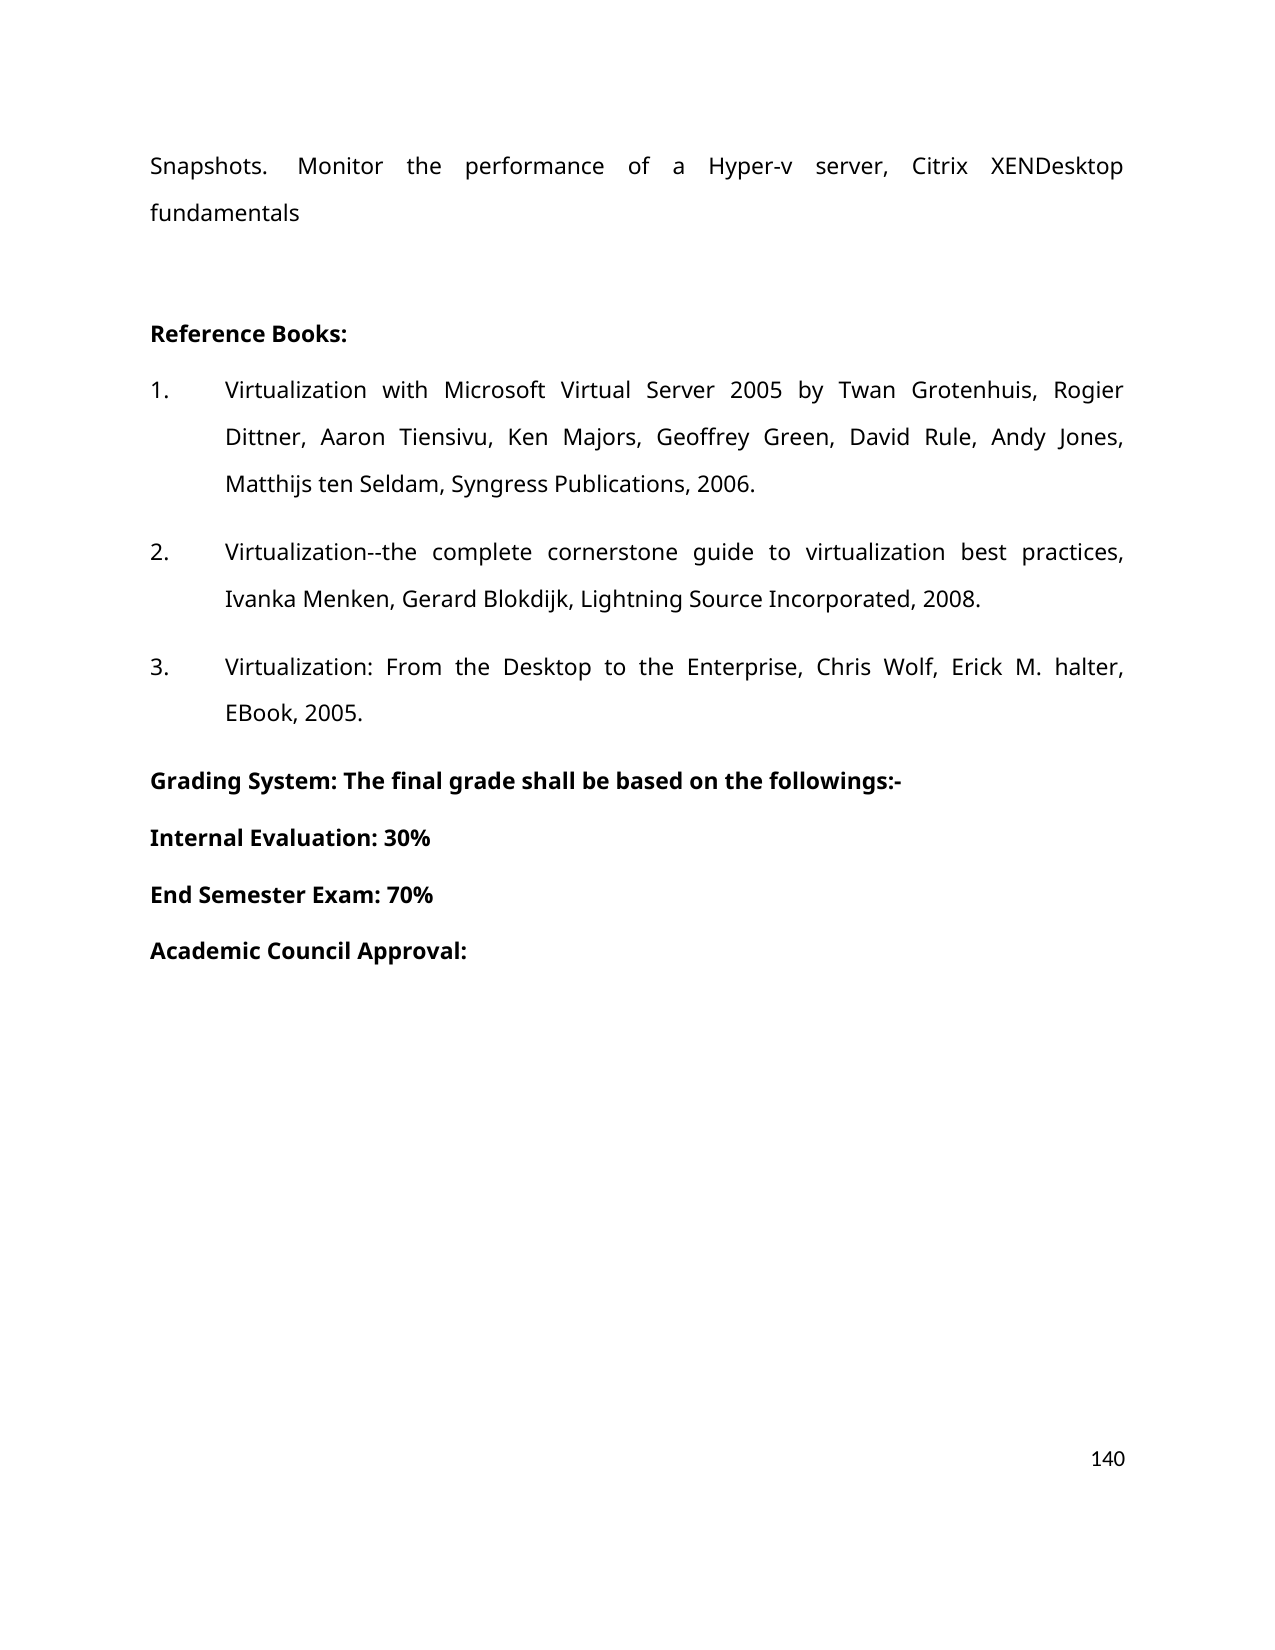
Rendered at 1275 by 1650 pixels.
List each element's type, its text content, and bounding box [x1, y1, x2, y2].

text Reference Books: [150, 318, 1125, 349]
list Virtualization--the complete cornerstone guide to virtualization best practices, Ivanka Menken, Gerard Blokdijk, Lightning Source Incorporated, 2008. [150, 536, 1125, 614]
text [150, 150, 1125, 228]
list Virtualization with Microsoft Virtual Server 2005 by Twan Grotenhuis, Rogier Dittner, Aaron Tiensivu, Ken Majors, Geoffrey Green, David Rule, Andy Jones, Matthijs ten Seldam, Syngress Publications, 2006. [150, 374, 1125, 499]
text Academic Council Approval: [150, 935, 1125, 967]
text Grading System: The final grade shall be based on the followings:- [150, 765, 1125, 796]
text Internal Evaluation: 30% [150, 822, 1125, 853]
list Virtualization: From the Desktop to the Enterprise, Chris Wolf, Erick M. halter, EBook, 2005. [150, 650, 1125, 728]
text End Semester Exam: 70% [150, 878, 1125, 910]
